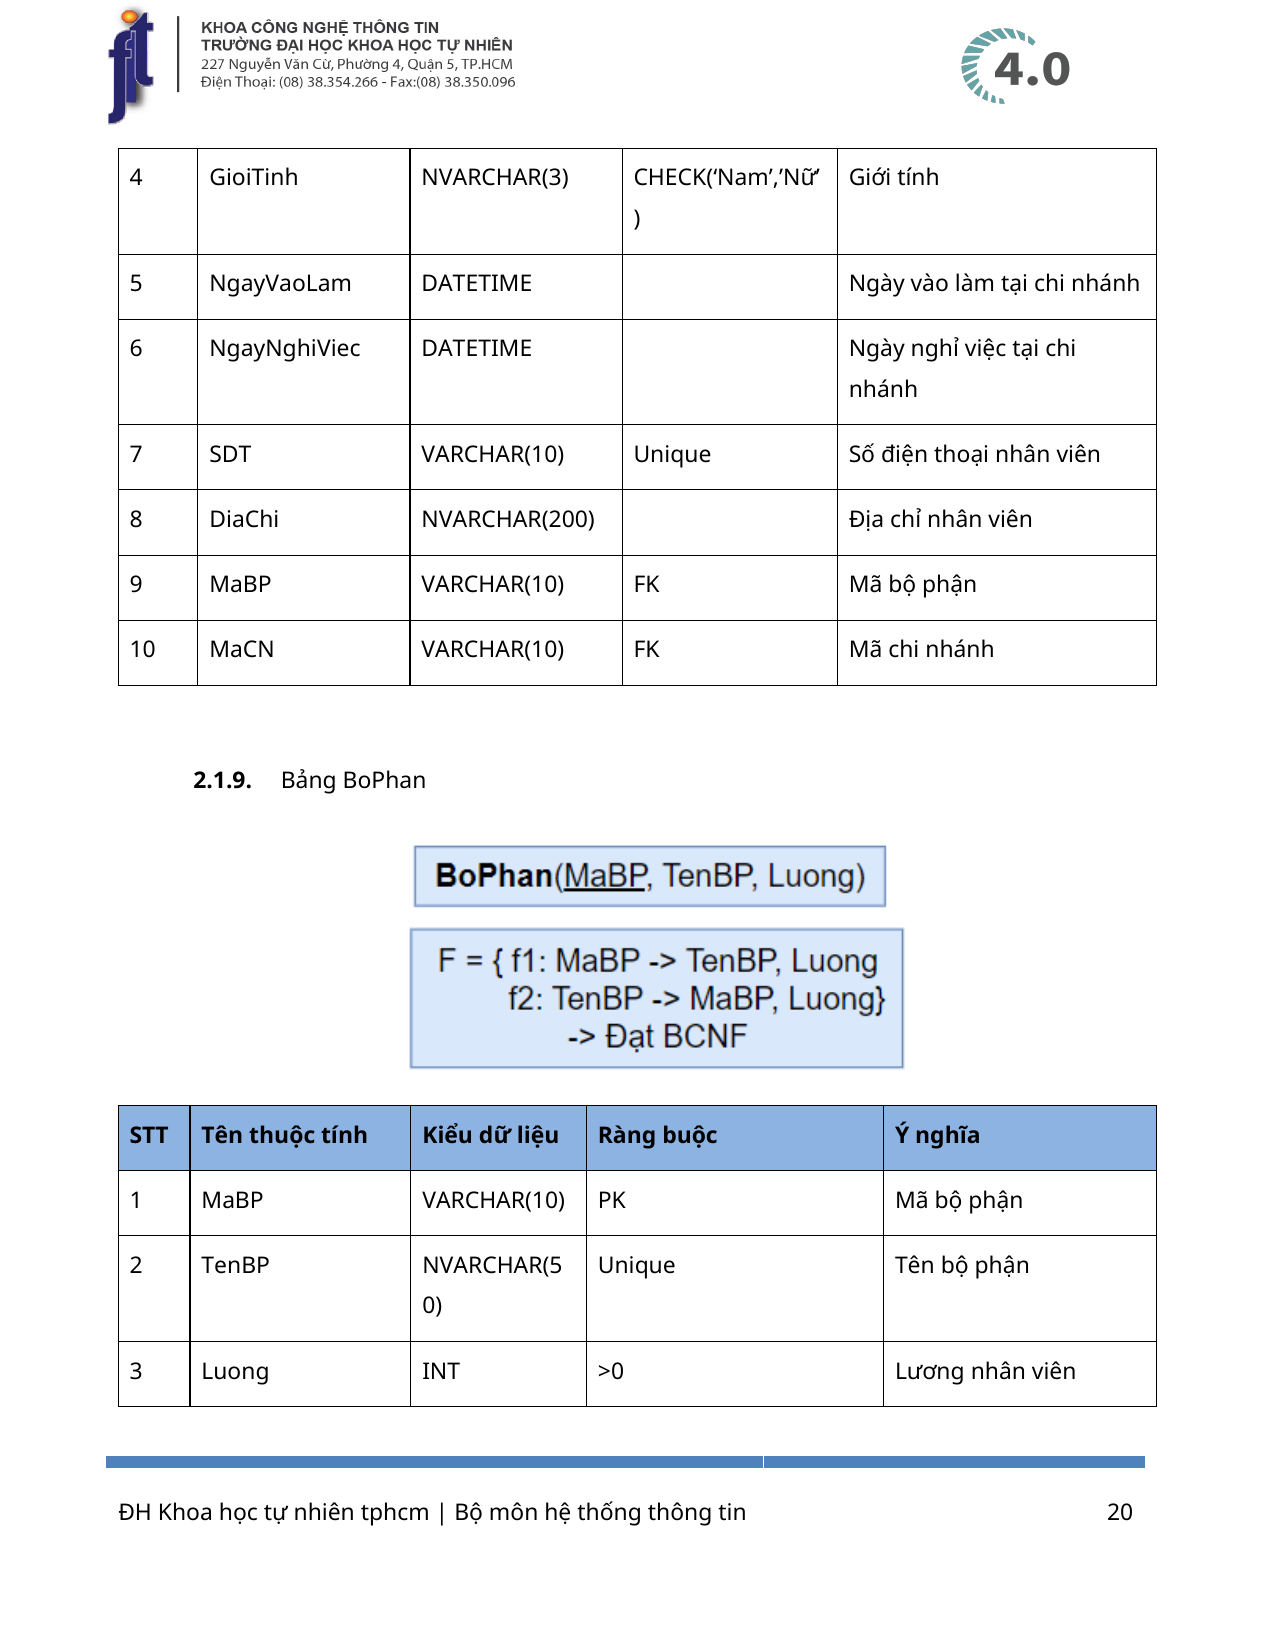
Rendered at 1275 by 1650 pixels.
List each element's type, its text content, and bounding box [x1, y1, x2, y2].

table_header Kiểu dữ liệu [411, 1106, 586, 1170]
table_cell NVARCHAR(200) [411, 490, 622, 554]
table_cell FK [623, 556, 837, 619]
table_cell Luong [191, 1342, 410, 1406]
table_cell Số điện thoại nhân viên [838, 425, 1156, 489]
table_cell MaBP [191, 1171, 410, 1235]
table_cell Lương nhân viên [884, 1342, 1156, 1406]
table_cell 4 [119, 149, 197, 253]
table_cell GioiTinh [198, 149, 409, 253]
table_cell VARCHAR(10) [411, 556, 622, 619]
table_cell TenBP [191, 1236, 410, 1341]
table_cell Mã bộ phận [884, 1171, 1156, 1235]
table_cell Ngày nghỉ việc tại chi nhánh [838, 320, 1156, 424]
picture [953, 21, 1076, 106]
table_header Ý nghĩa [884, 1106, 1156, 1170]
table_cell 3 [119, 1342, 189, 1406]
table_cell 10 [119, 621, 197, 685]
table_cell [623, 320, 837, 424]
table_cell NVARCHAR(3) [411, 149, 622, 253]
table_cell Unique [623, 425, 837, 489]
table_cell NVARCHAR(50) [411, 1236, 586, 1341]
table_cell 5 [119, 255, 197, 318]
table_cell Unique [587, 1236, 883, 1341]
table_cell PK [587, 1171, 883, 1235]
table_cell CHECK(‘Nam’,’Nữ’) [623, 149, 837, 253]
table_cell 8 [119, 490, 197, 554]
table_cell MaCN [198, 621, 409, 685]
table_cell Tên bộ phận [884, 1236, 1156, 1341]
table_cell 6 [119, 320, 197, 424]
table_cell DATETIME [411, 320, 622, 424]
table_cell [623, 255, 837, 318]
table_cell Mã bộ phận [838, 556, 1156, 619]
table_cell VARCHAR(10) [411, 621, 622, 685]
table_cell Ngày vào làm tại chi nhánh [838, 255, 1156, 318]
table_cell SDT [198, 425, 409, 489]
table_cell INT [411, 1342, 586, 1406]
table_header Ràng buộc [587, 1106, 883, 1170]
table_cell DATETIME [411, 255, 622, 318]
table_cell Mã chi nhánh [838, 621, 1156, 685]
table_cell >0 [587, 1342, 883, 1406]
table_cell MaBP [198, 556, 409, 619]
table_cell 1 [119, 1171, 189, 1235]
table_cell FK [623, 621, 837, 685]
table_cell NgayNghiViec [198, 320, 409, 424]
table_cell VARCHAR(10) [411, 425, 622, 489]
table_cell [623, 490, 837, 554]
table_cell DiaChi [198, 490, 409, 554]
table_cell 9 [119, 556, 197, 619]
table_cell Địa chỉ nhân viên [838, 490, 1156, 554]
table_header Tên thuộc tính [191, 1106, 410, 1170]
table_cell NgayVaoLam [198, 255, 409, 318]
table_cell 2 [119, 1236, 189, 1341]
list Bảng BoPhan [193, 764, 1157, 795]
picture [85, 0, 548, 146]
table_cell VARCHAR(10) [411, 1171, 586, 1235]
table_cell Giới tính [838, 149, 1156, 253]
table_header STT [119, 1106, 189, 1170]
table_cell 7 [119, 425, 197, 489]
picture [385, 817, 949, 1084]
